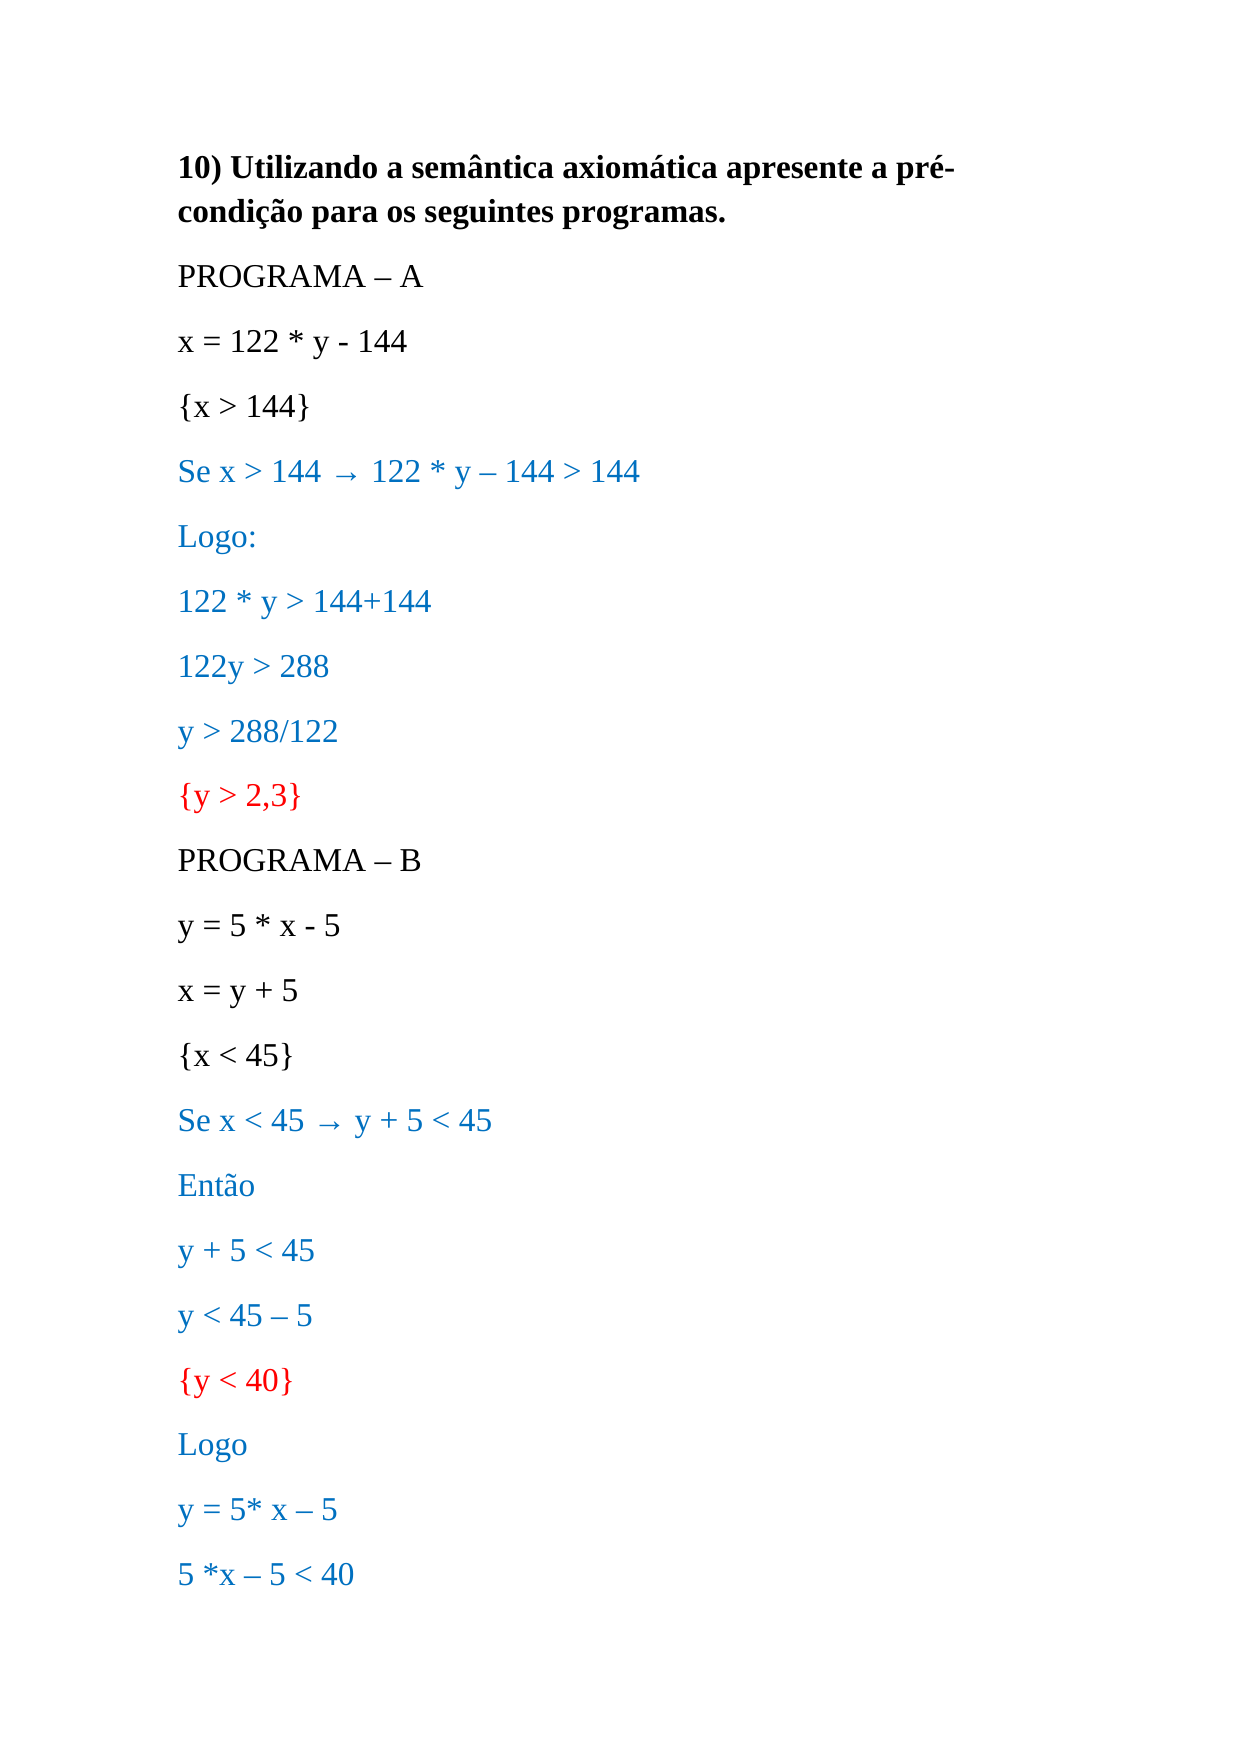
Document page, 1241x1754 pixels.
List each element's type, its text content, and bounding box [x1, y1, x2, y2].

text 10) Utilizando a semântica axiomática apresente a pré-condição para os seguintes programas. [177, 148, 1063, 230]
text Logo [177, 1425, 1063, 1463]
text Se x > 144 → 122 * y – 144 > 144 [177, 451, 1063, 489]
text {x < 45} [177, 1035, 1063, 1074]
text y = 5 * x - 5 [177, 906, 1063, 944]
text x = y + 5 [177, 970, 1063, 1009]
text y < 45 – 5 [177, 1295, 1063, 1333]
text x = 122 * y - 144 [177, 321, 1063, 360]
text {y > 2,3} [177, 776, 1063, 814]
text {x > 144} [177, 386, 1063, 425]
text 5 *x – 5 < 40 [177, 1554, 1063, 1593]
text y > 288/122 [177, 711, 1063, 749]
text PROGRAMA – B [177, 841, 1063, 879]
text y = 5* x – 5 [177, 1489, 1063, 1528]
text Se x < 45 → y + 5 < 45 [177, 1100, 1063, 1138]
text PROGRAMA – A [177, 257, 1063, 295]
text 122y > 288 [177, 646, 1063, 684]
text {y < 40} [177, 1360, 1063, 1398]
text 122 * y > 144+144 [177, 581, 1063, 619]
text Então [177, 1165, 1063, 1203]
text y + 5 < 45 [177, 1230, 1063, 1268]
text Logo: [177, 516, 1063, 554]
